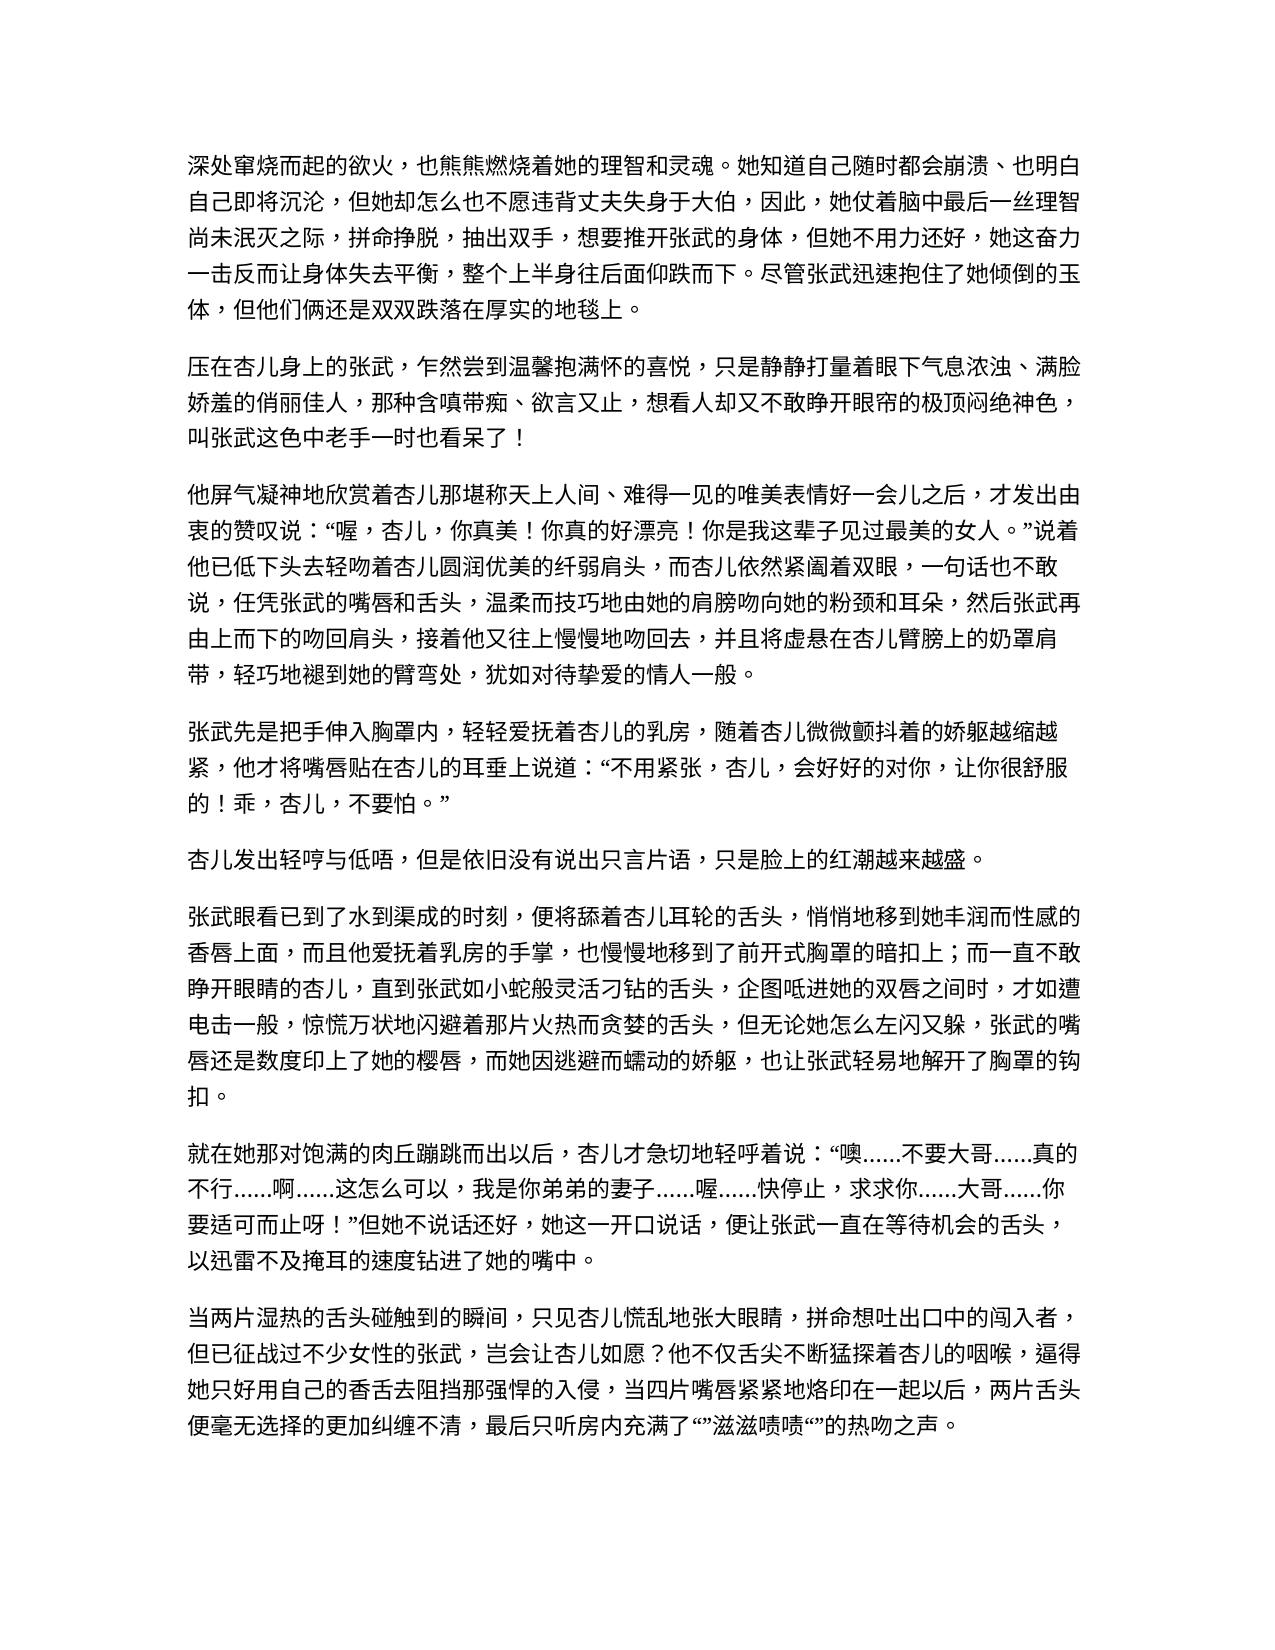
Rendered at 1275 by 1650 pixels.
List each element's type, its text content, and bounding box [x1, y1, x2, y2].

text 杏儿发出轻哼与低唔，但是依旧没有说出只言片语，只是脸上的红潮越来越盛。 [187, 844, 1087, 876]
text 当两片湿热的舌头碰触到的瞬间，只见杏儿慌乱地张大眼睛，拼命想吐出口中的闯入者，但已征战过不少女性的张武，岂会让杏儿如愿？他不仅舌尖不断猛探着杏儿的咽喉，逼得她只好用自己的香舌去阻挡那强悍的入侵，当四片嘴唇紧紧地烙印在一起以后，两片舌头便毫无选择的更加纠缠不清，最后只听房内充满了“”滋滋啧啧“”的热吻之声。 [187, 1302, 1087, 1441]
text 张武眼看已到了水到渠成的时刻，便将舔着杏儿耳轮的舌头，悄悄地移到她丰润而性感的香唇上面，而且他爱抚着乳房的手掌，也慢慢地移到了前开式胸罩的暗扣上；而一直不敢睁开眼睛的杏儿，直到张武如小蛇般灵活刁钻的舌头，企图呧进她的双唇之间时，才如遭电击一般，惊慌万状地闪避着那片火热而贪婪的舌头，但无论她怎么左闪又躲，张武的嘴唇还是数度印上了她的樱唇，而她因逃避而蠕动的娇躯，也让张武轻易地解开了胸罩的钩扣。 [187, 901, 1087, 1112]
text 他屏气凝神地欣赏着杏儿那堪称天上人间、难得一见的唯美表情好一会儿之后，才发出由衷的赞叹说：“喔，杏儿，你真美！你真的好漂亮！你是我这辈子见过最美的女人。”说着他已低下头去轻吻着杏儿圆润优美的纤弱肩头，而杏儿依然紧阖着双眼，一句话也不敢说，任凭张武的嘴唇和舌头，温柔而技巧地由她的肩膀吻向她的粉颈和耳朵，然后张武再由上而下的吻回肩头，接着他又往上慢慢地吻回去，并且将虚悬在杏儿臂膀上的奶罩肩带，轻巧地褪到她的臂弯处，犹如对待挚爱的情人一般。 [187, 479, 1087, 690]
text 张武先是把手伸入胸罩内，轻轻爱抚着杏儿的乳房，随着杏儿微微颤抖着的娇躯越缩越紧，他才将嘴唇贴在杏儿的耳垂上说道：“不用紧张，杏儿，会好好的对你，让你很舒服的！乖，杏儿，不要怕。” [187, 716, 1087, 819]
text 压在杏儿身上的张武，乍然尝到温馨抱满怀的喜悦，只是静静打量着眼下气息浓浊、满脸娇羞的俏丽佳人，那种含嗔带痴、欲言又止，想看人却又不敢睁开眼帘的极顶闷绝神色，叫张武这色中老手一时也看呆了！ [187, 351, 1087, 454]
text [187, 150, 1087, 325]
text 就在她那对饱满的肉丘蹦跳而出以后，杏儿才急切地轻呼着说：“噢……不要大哥……真的不行……啊……这怎么可以，我是你弟弟的妻子……喔……快停止，求求你……大哥……你要适可而止呀！”但她不说话还好，她这一开口说话，便让张武一直在等待机会的舌头，以迅雷不及掩耳的速度钻进了她的嘴中。 [187, 1137, 1087, 1277]
